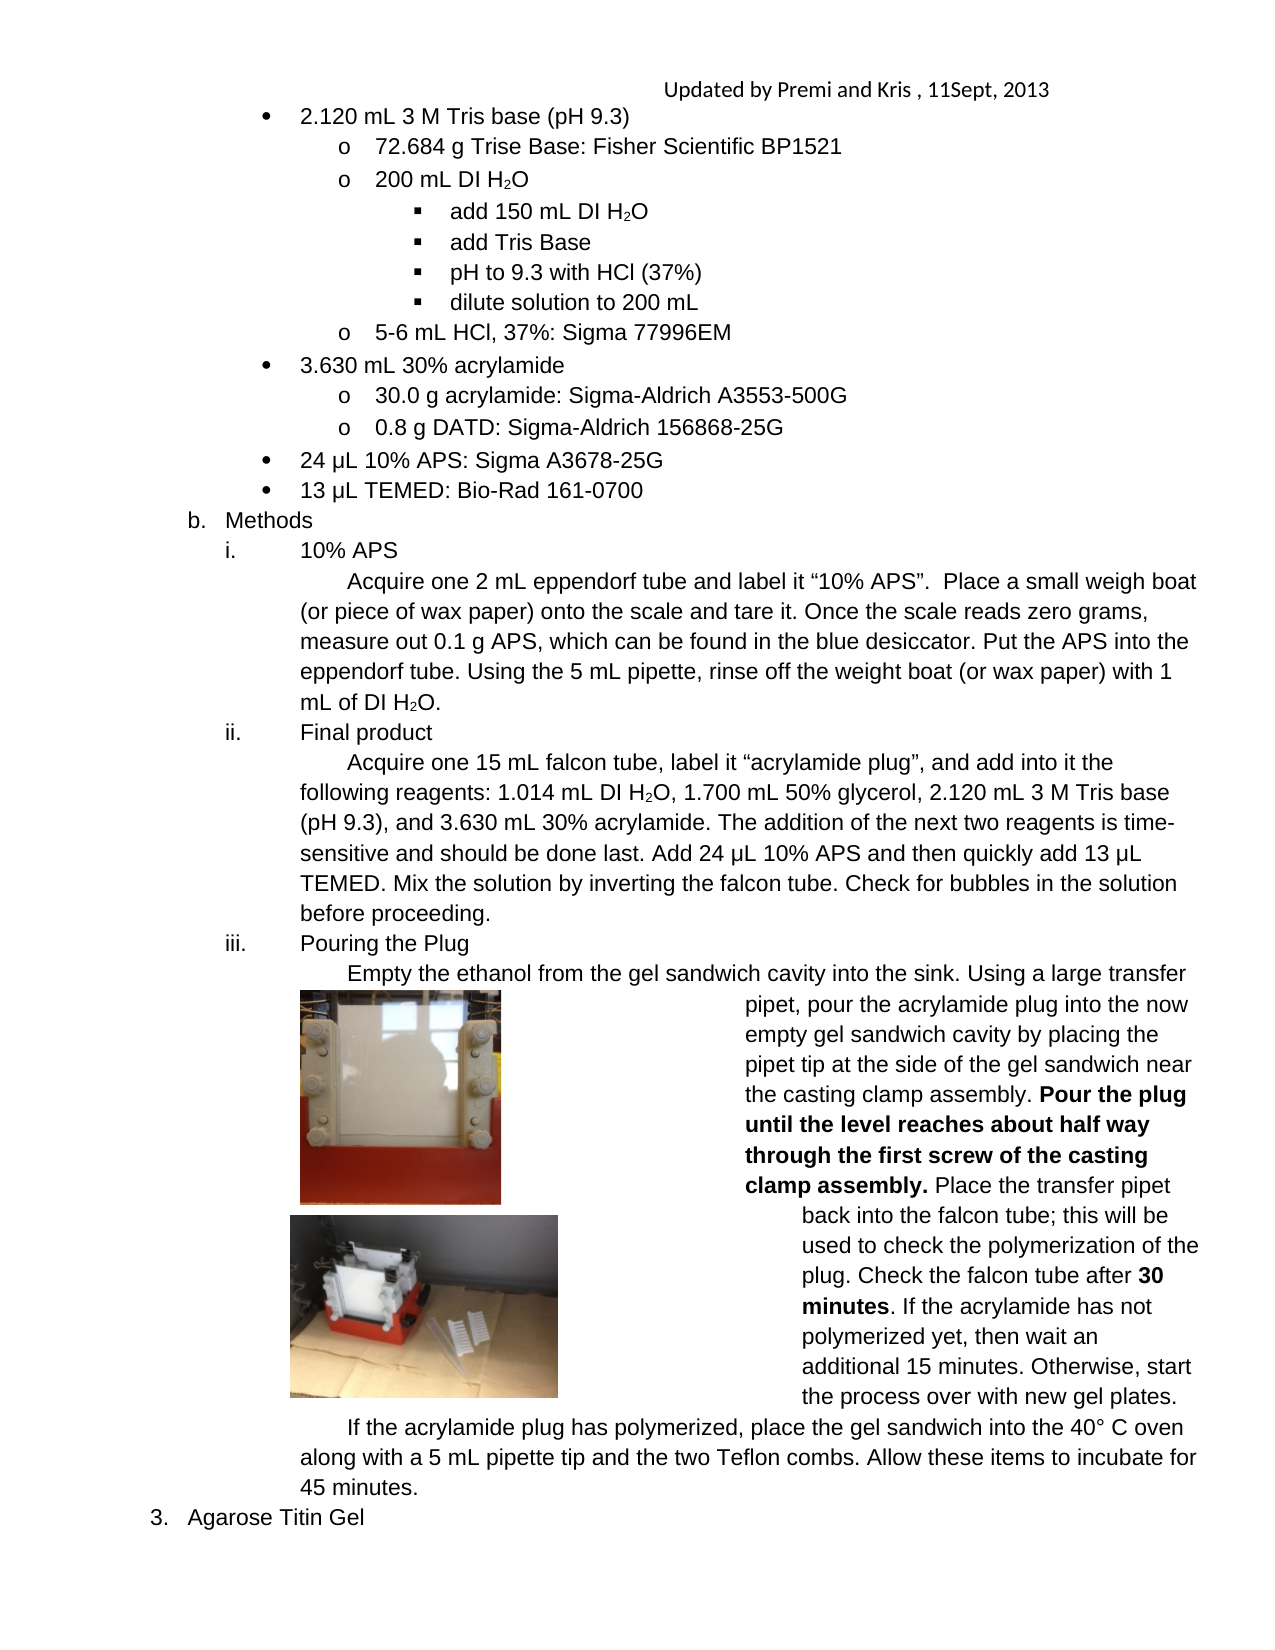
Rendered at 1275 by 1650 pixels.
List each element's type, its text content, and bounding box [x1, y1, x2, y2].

list 200 mL DI H2O [337, 166, 1200, 194]
list Agarose Titin Gel [150, 1504, 1200, 1530]
list 10% APS [225, 537, 1200, 564]
list Methods [187, 507, 1200, 533]
list pH to 9.3 with HCl (37%) [412, 259, 1200, 285]
picture [289, 1215, 558, 1397]
list Final product [225, 719, 1200, 745]
list add Tris Base [412, 228, 1200, 255]
list 0.8 g DATD: Sigma-Aldrich 156868-25G [337, 414, 1200, 443]
list add 150 mL DI H2O [412, 198, 1200, 224]
list dilute solution to 200 mL [412, 289, 1200, 315]
list 5-6 mL HCl, 37%: Sigma 77996EM [337, 319, 1200, 347]
list 2.120 mL 3 M Tris base (pH 9.3) [262, 103, 1200, 129]
picture [300, 990, 502, 1205]
list If the acrylamide plug has polymerized, place the gel sandwich into the 40° C oven along with a 5 mL pipette tip and the two Teflon combs. Allow these items to incubate for 45 minutes. [300, 1413, 1200, 1500]
list 13 μL TEMED: Bio-Rad 161-0700 [262, 477, 1200, 503]
list Pouring the Plug [225, 930, 1200, 956]
list 24 μL 10% APS: Sigma A3678-25G [262, 447, 1200, 473]
list Empty the ethanol from the gel sandwich cavity into the sink. Using a large transfer pipet, pour the acrylamide plug into the now empty gel sandwich cavity by placing the pipet tip at the side of the gel sandwich near the casting clamp assembly. Pour the plug until the level reaches about half way through the first screw of the casting clamp assembly. Place the transfer pipet back into the falcon tube; this will be used to check the polymerization of the plug. Check the falcon tube after 30 minutes. If the acrylamide has not polymerized yet, then wait an additional 15 minutes. Otherwise, start the process over with new gel plates. [300, 960, 1200, 1409]
list Acquire one 2 mL eppendorf tube and label it “10% APS”. Place a small weigh boat (or piece of wax paper) onto the scale and tare it. Once the scale reads zero grams, measure out 0.1 g APS, which can be found in the blue desiccator. Put the APS into the eppendorf tube. Using the 5 mL pipette, rinse off the weight boat (or wax paper) with 1 mL of DI H2O. [300, 568, 1200, 715]
list 72.684 g Trise Base: Fisher Scientific BP1521 [337, 133, 1200, 162]
list Acquire one 15 mL falcon tube, label it “acrylamide plug”, and add into it the following reagents: 1.014 mL DI H2O, 1.700 mL 50% glycerol, 2.120 mL 3 M Tris base (pH 9.3), and 3.630 mL 30% acrylamide. The addition of the next two reagents is time-sensitive and should be done last. Add 24 μL 10% APS and then quickly add 13 μL TEMED. Mix the solution by inverting the falcon tube. Check for bubbles in the solution before proceeding. [300, 749, 1200, 926]
list 3.630 mL 30% acrylamide [262, 352, 1200, 378]
list 30.0 g acrylamide: Sigma-Aldrich A3553-500G [337, 382, 1200, 410]
